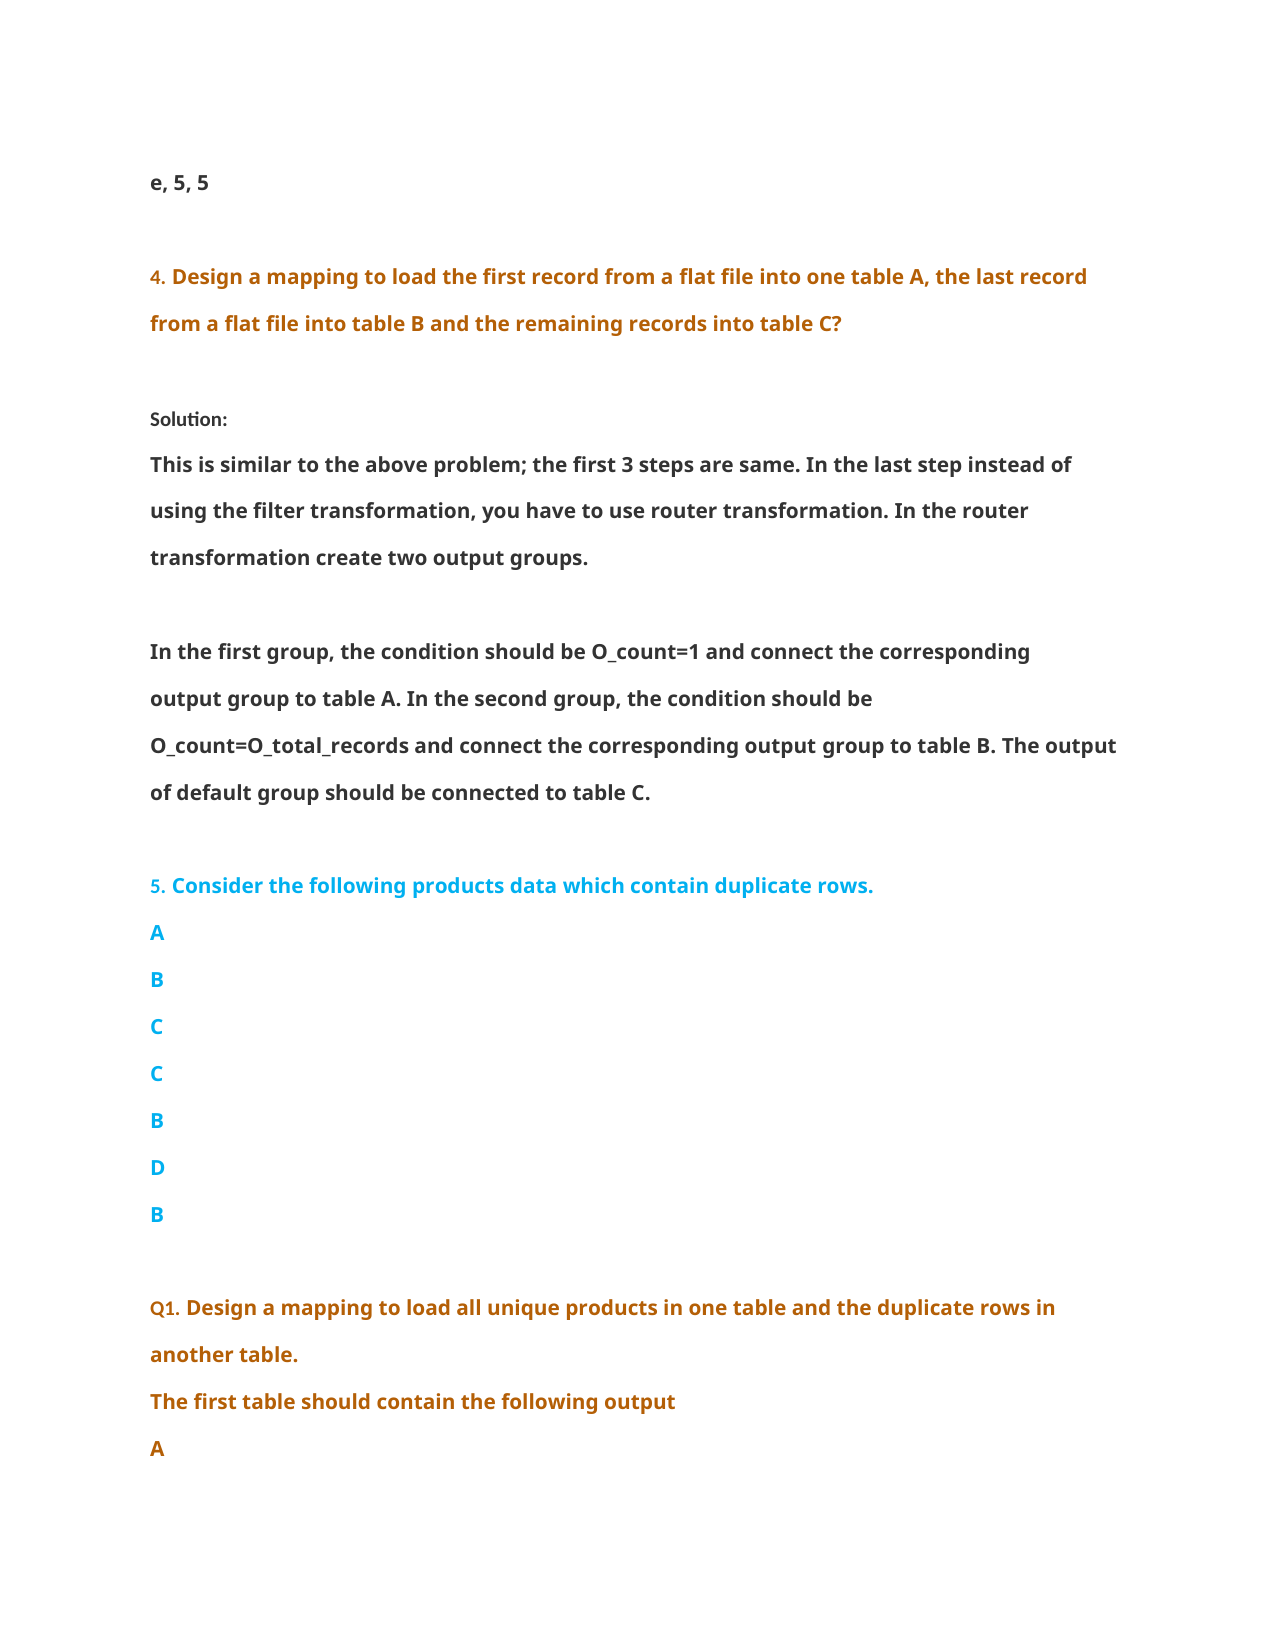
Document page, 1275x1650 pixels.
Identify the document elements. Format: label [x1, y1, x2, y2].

subtitle [150, 150, 1125, 1462]
